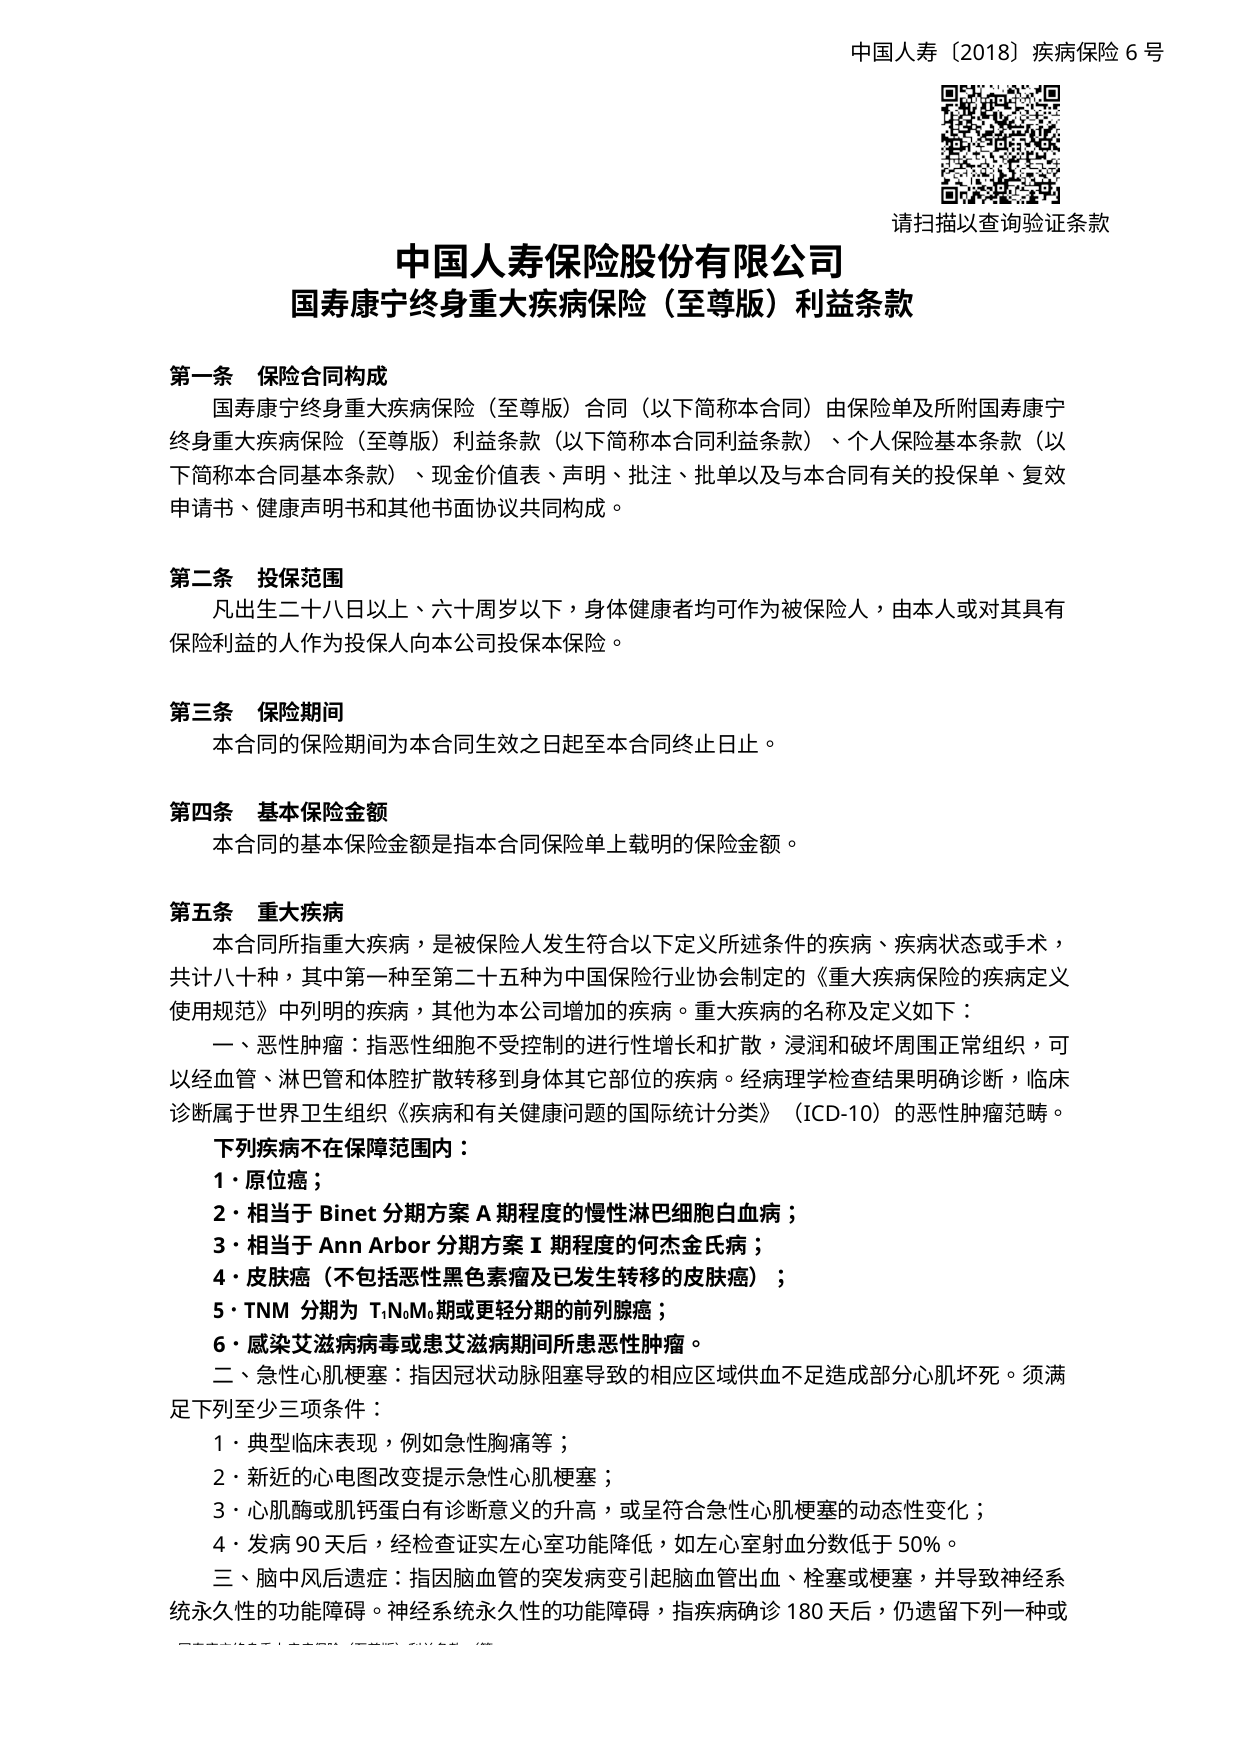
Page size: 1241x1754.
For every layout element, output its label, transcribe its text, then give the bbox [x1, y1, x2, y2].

subtitle 第一条 保险合同构成 [169, 361, 1176, 391]
text 二、急性心肌梗塞：指因冠状动脉阻塞导致的相应区域供血不足造成部分心肌坏死。须满足下列至少三项条件： [169, 1360, 1072, 1423]
subtitle 第二条 投保范围 [169, 563, 1176, 592]
text 请扫描以查询验证条款 [891, 208, 1176, 238]
text 4．发病90天后，经检查证实左心室功能降低，如左心室射血分数低于50%。 [213, 1529, 1176, 1559]
text 6．感染艾滋病病毒或患艾滋病期间所患恶性肿瘤。 [213, 1328, 1176, 1358]
subtitle 下列疾病不在保障范围内： 1．原位癌； [213, 1133, 477, 1195]
text 2．新近的心电图改变提示急性心肌梗塞； [213, 1462, 1176, 1492]
subtitle 第四条 基本保险金额 [169, 797, 1176, 827]
text 3．相当于 Ann Arbor 分期方案 I 期程度的何杰金氏病； [213, 1230, 1176, 1260]
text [169, 1563, 1078, 1626]
text 5．TNM 分期为 T1N0M0 期或更轻分期的前列腺癌； [213, 1295, 1176, 1326]
text 一、恶性肿瘤：指恶性细胞不受控制的进行性增长和扩散，浸润和破坏周围正常组织，可以经血管、淋巴管和体腔扩散转移到身体其它部位的疾病。经病理学检查结果明确诊断，临床诊断属于世界卫生组织《疾病和有关健康问题的国际统计分类》（ICD-10）的恶性肿瘤范畴。 [169, 1030, 1072, 1127]
text 本合同的基本保险金额是指本合同保险单上载明的保险金额。 [213, 829, 1176, 858]
text 1．典型临床表现，例如急性胸痛等； [213, 1428, 1176, 1458]
text 中国人寿〔2018〕疾病保险 6 号 [158, 37, 1165, 67]
text 凡出生二十八日以上、六十周岁以下，身体健康者均可作为被保险人，由本人或对其具有保险利益的人作为投保人向本公司投保本保险。 [169, 594, 1066, 658]
text 国寿康宁终身重大疾病保险（至尊版）合同（以下简称本合同）由保险单及所附国寿康宁终身重大疾病保险（至尊版）利益条款（以下简称本合同利益条款）、个人保险基本条款（以下简称本合同基本条款）、现金价值表、声明、批注、批单以及与本合同有关的投保单、复效申请书、健康声明书和其他书面协议共同构成。 [169, 392, 1066, 523]
text 本合同的保险期间为本合同生效之日起至本合同终止日止。 [213, 729, 1176, 758]
subtitle 第三条 保险期间 [169, 697, 1176, 727]
text 4．皮肤癌（不包括恶性黑色素瘤及已发生转移的皮肤癌）； [213, 1262, 1176, 1292]
subtitle 国寿康宁终身重大疾病保险（至尊版）利益条款 [291, 286, 1176, 323]
picture [941, 85, 1060, 204]
subtitle 中国人寿保险股份有限公司 [394, 235, 846, 286]
text 3．心肌酶或肌钙蛋白有诊断意义的升高，或呈符合急性心肌梗塞的动态性变化； [213, 1495, 1176, 1525]
text 本合同所指重大疾病，是被保险人发生符合以下定义所述条件的疾病、疾病状态或手术， 共计八十种，其中第一种至第二十五种为中国保险行业协会制定的《重大疾病保险的疾病定义使用规范》中列明的疾病，其他为本公司增加的疾病。重大疾病的名称及定义如下： [169, 929, 1072, 1026]
subtitle 第五条 重大疾病 [169, 897, 1176, 927]
text 2．相当于 Binet 分期方案 A 期程度的慢性淋巴细胞白血病； [213, 1198, 1176, 1227]
